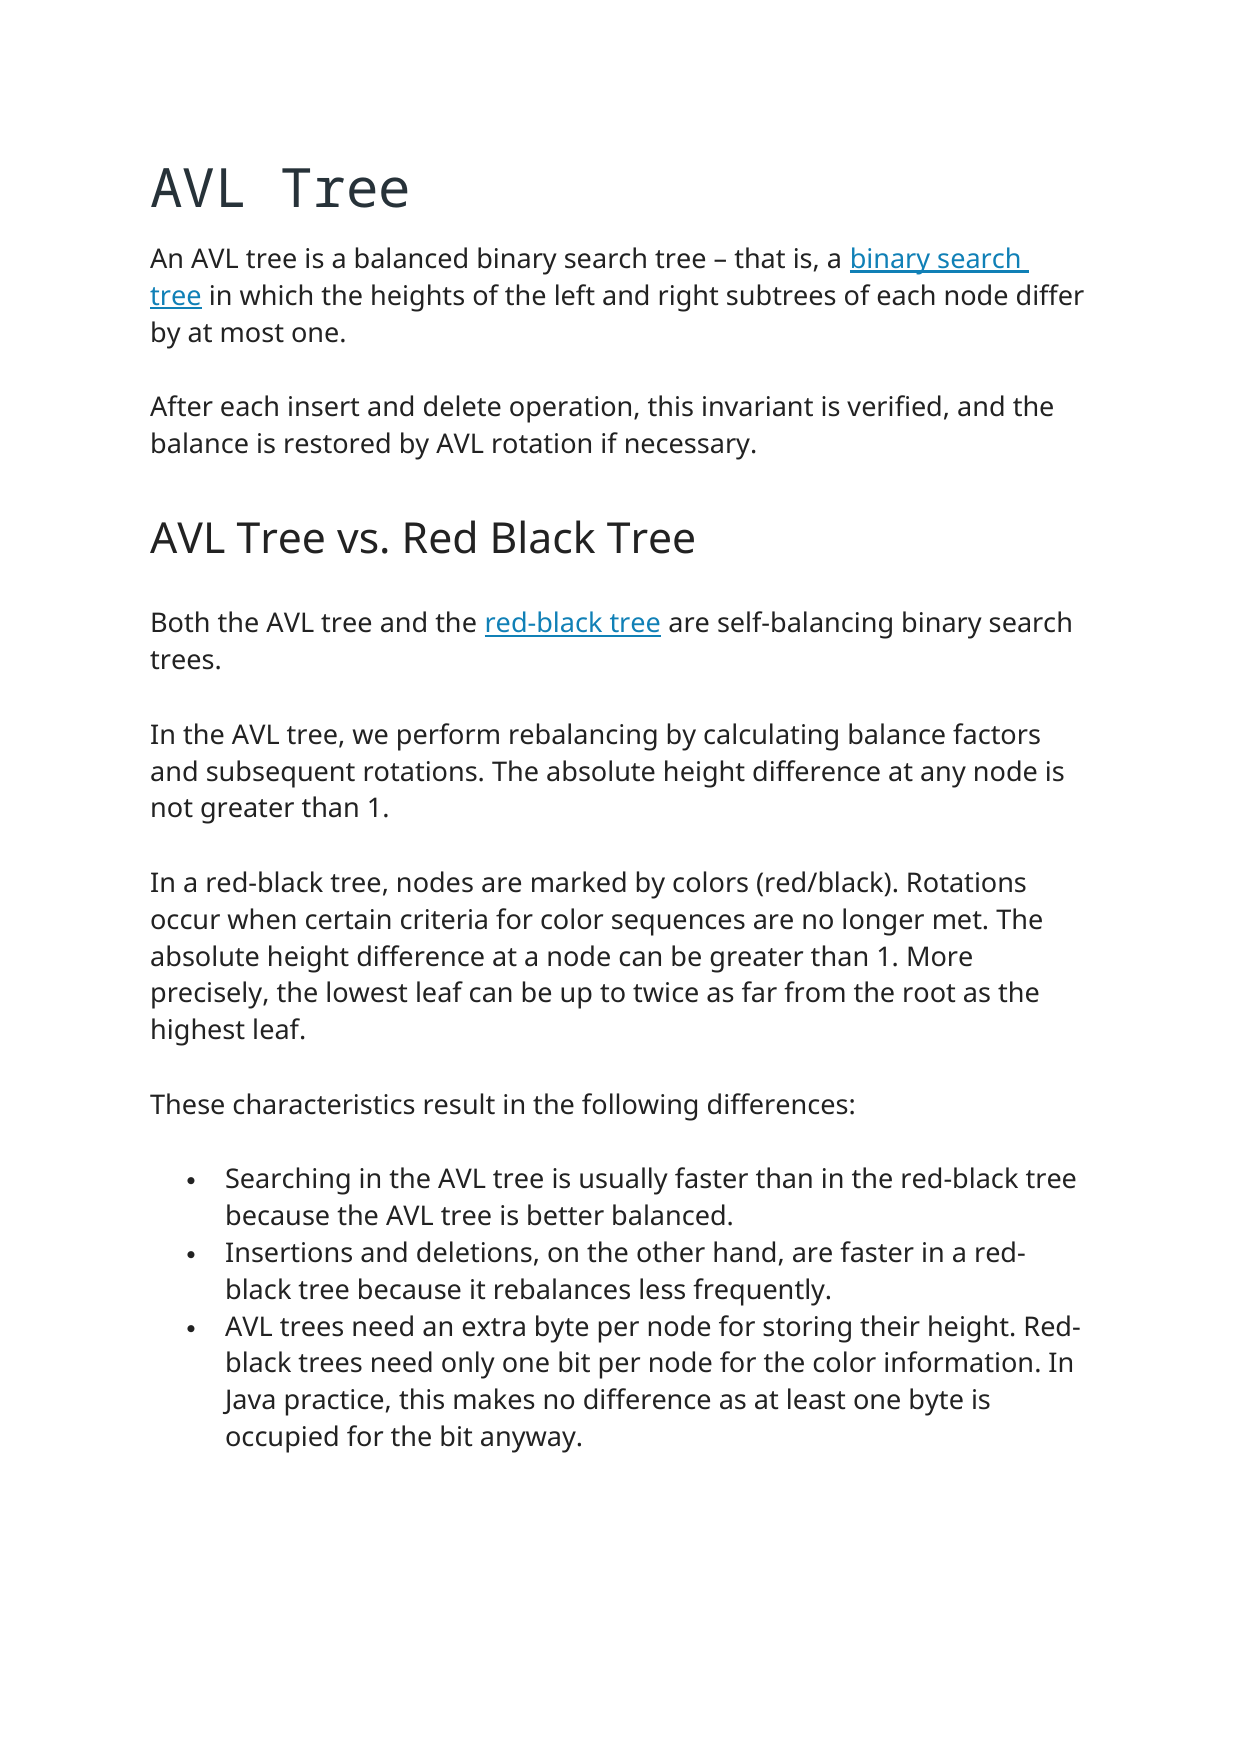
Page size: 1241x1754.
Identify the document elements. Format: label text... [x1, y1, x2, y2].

text In a red-black tree, nodes are marked by colors (red/black). Rotations occur when certain criteria for color sequences are no longer met. The absolute height difference at a node can be greater than 1. More precisely, the lowest leaf can be up to twice as far from the root as the highest leaf. [150, 863, 1090, 1048]
list AVL trees need an extra byte per node for storing their height. Red-black trees need only one bit per node for the color information. In Java practice, this makes no difference as at least one byte is occupied for the bit anyway. [187, 1307, 1090, 1454]
subtitle AVL Tree vs. Red Black Tree [150, 508, 1090, 566]
list Searching in the AVL tree is usually faster than in the red-black tree because the AVL tree is better balanced. [187, 1159, 1090, 1233]
text AVL Tree [150, 150, 1090, 224]
text Both the AVL tree and the red-black tree are self-balancing binary search trees. [150, 604, 1090, 678]
text An AVL tree is a balanced binary search tree – that is, a binary search tree in which the heights of the left and right subtrees of each node differ by at most one. [150, 239, 1090, 350]
text In the AVL tree, we perform rebalancing by calculating balance factors and subsequent rotations. The absolute height difference at any node is not greater than 1. [150, 715, 1090, 826]
list Insertions and deletions, on the other hand, are faster in a red-black tree because it rebalances less frequently. [187, 1233, 1090, 1307]
text These characteristics result in the following differences: [150, 1085, 1090, 1122]
text After each insert and delete operation, this invariant is verified, and the balance is restored by AVL rotation if necessary. [150, 387, 1090, 461]
